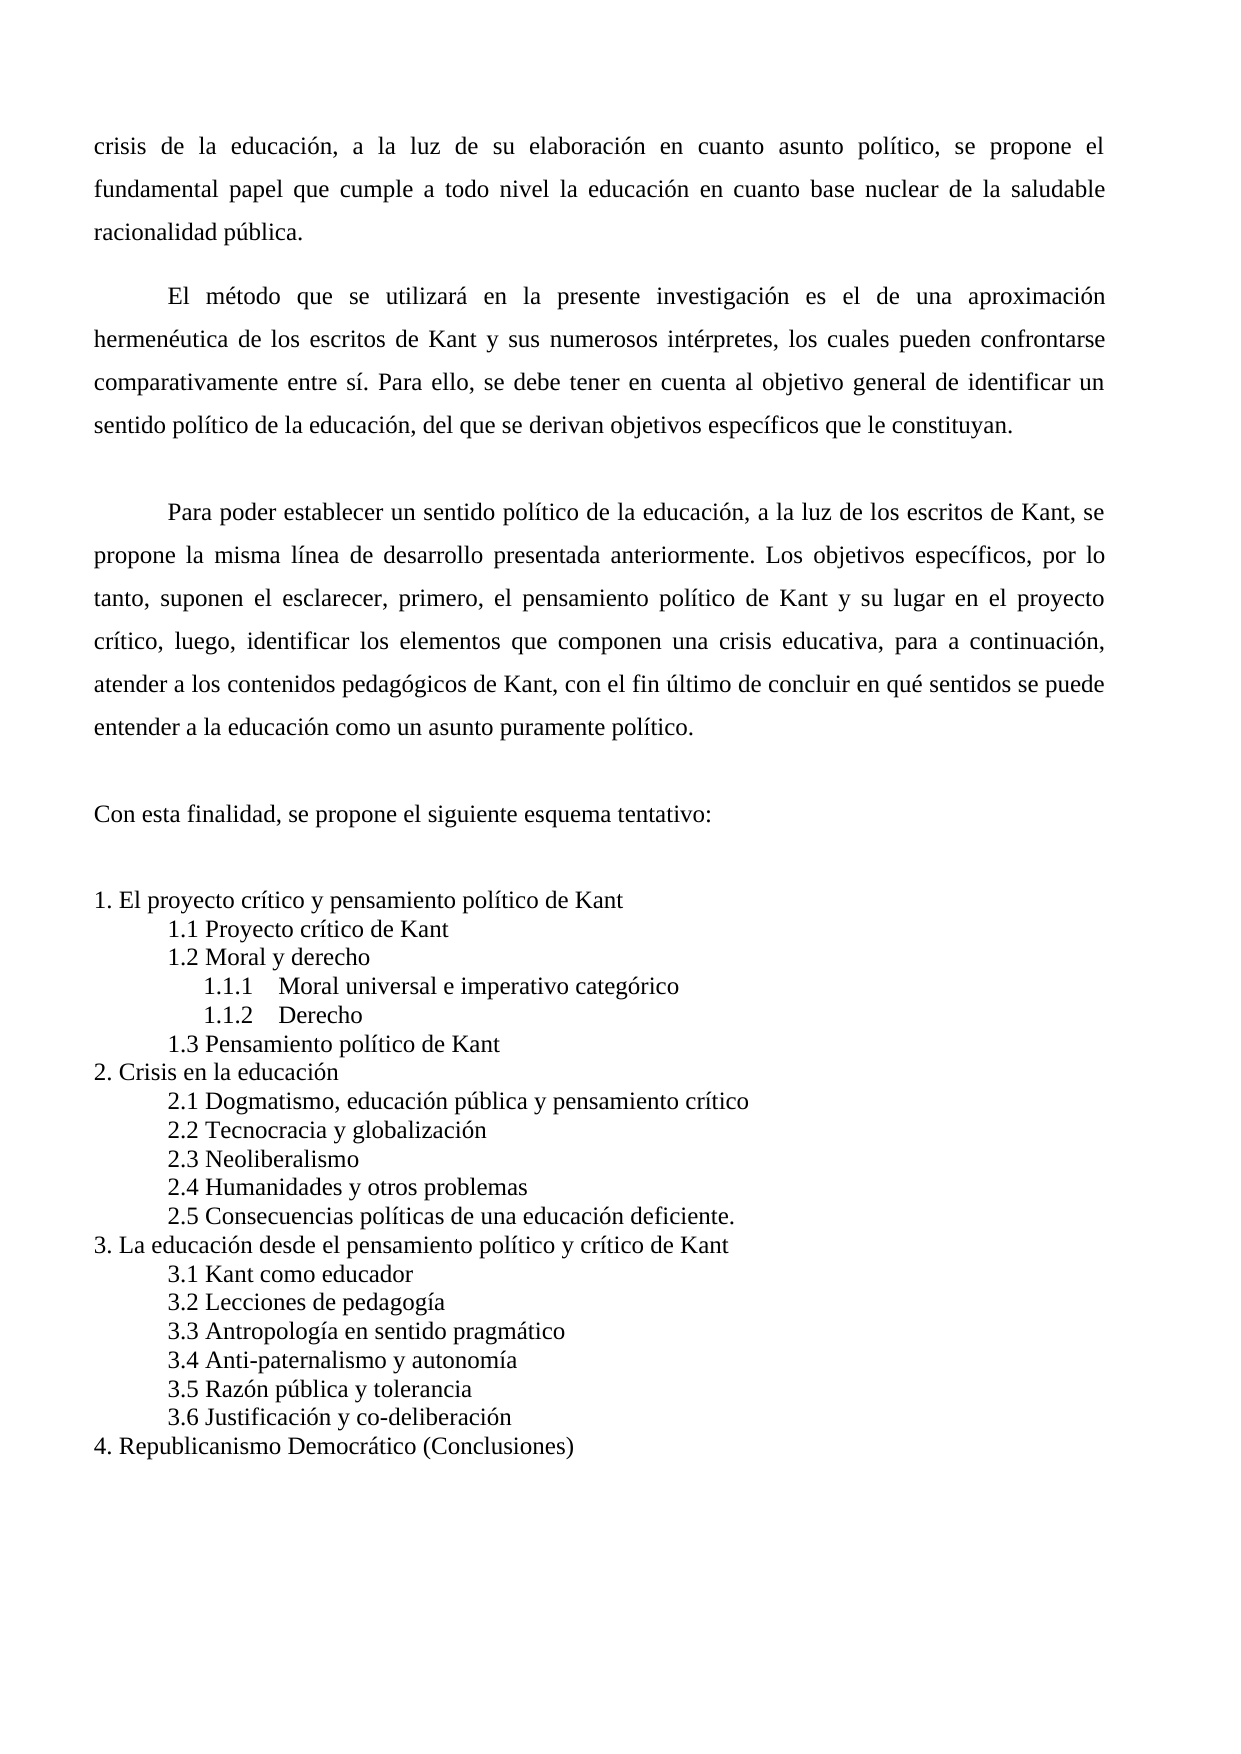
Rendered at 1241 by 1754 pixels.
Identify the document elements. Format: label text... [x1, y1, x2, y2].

text 2.4 Humanidades y otros problemas [94, 1172, 1106, 1201]
text Con esta finalidad, se propone el siguiente esquema tentativo: [94, 799, 1106, 827]
text 1. El proyecto crítico y pensamiento político de Kant [94, 885, 1106, 914]
text 1.3 Pensamiento político de Kant [94, 1029, 1106, 1057]
text 1.1 Proyecto crítico de Kant [94, 914, 1106, 942]
text 3.2 Lecciones de pedagogía [94, 1287, 1106, 1316]
text Para poder establecer un sentido político de la educación, a la luz de los escritos de Kant, se propone la misma línea de desarrollo presentada anteriormente. Los objetivos específicos, por lo tanto, suponen el esclarecer, primero, el pensamiento político de Kant y su lugar en el proyecto crítico, luego, identificar los elementos que componen una crisis educativa, para a continuación, atender a los contenidos pedagógicos de Kant, con el fin último de concluir en qué sentidos se puede entender a la educación como un asunto puramente político. [94, 497, 1106, 741]
text 2. Crisis en la educación [94, 1057, 1106, 1086]
list Moral universal e imperativo categórico [203, 971, 1106, 1000]
text 4. Republicanismo Democrático (Conclusiones) [94, 1431, 1106, 1460]
text 3.1 Kant como educador [94, 1259, 1106, 1287]
text 2.1 Dogmatismo, educación pública y pensamiento crítico [94, 1086, 1106, 1115]
text 3.3 Antropología en sentido pragmático [94, 1316, 1106, 1345]
list Derecho [203, 1000, 1106, 1029]
text 2.3 Neoliberalismo [94, 1144, 1106, 1172]
text 3.4 Anti-paternalismo y autonomía [94, 1345, 1106, 1374]
text 3.6 Justificación y co-deliberación [94, 1402, 1106, 1431]
text 3.5 Razón pública y tolerancia [94, 1374, 1106, 1402]
text 2.2 Tecnocracia y globalización [94, 1115, 1106, 1144]
text 3. La educación desde el pensamiento político y crítico de Kant [94, 1230, 1106, 1259]
text 2.5 Consecuencias políticas de una educación deficiente. [94, 1201, 1106, 1230]
text 1.2 Moral y derecho [94, 942, 1106, 971]
